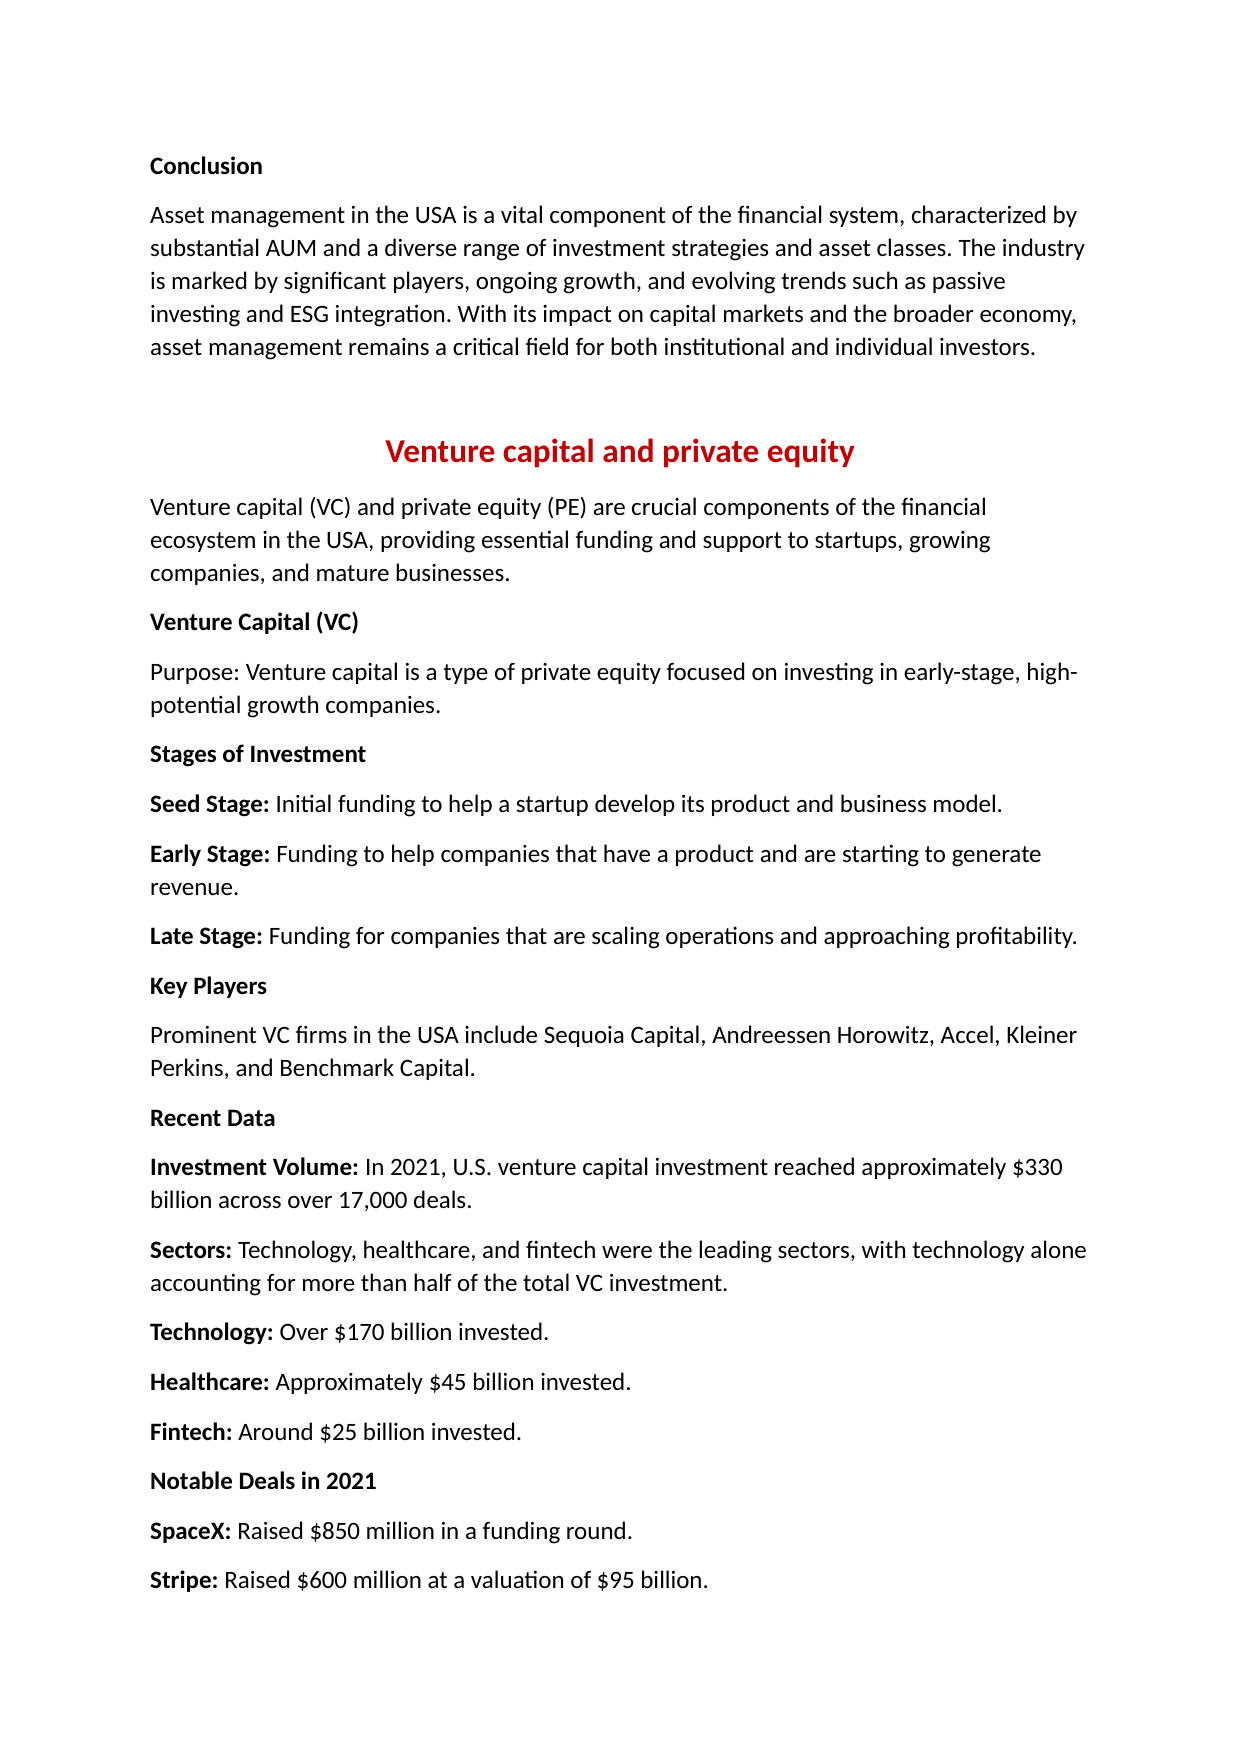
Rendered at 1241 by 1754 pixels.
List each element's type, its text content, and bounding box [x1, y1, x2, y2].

text Recent Data [150, 1102, 1090, 1132]
text Investment Volume: In 2021, U.S. venture capital investment reached approximately $330 billion across over 17,000 deals. [150, 1151, 1090, 1215]
text Venture capital (VC) and private equity (PE) are crucial components of the financial ecosystem in the USA, providing essential funding and support to startups, growing companies, and mature businesses. [150, 491, 1090, 587]
text Venture Capital (VC) [150, 606, 1090, 637]
text Healthcare: Approximately $45 billion invested. [150, 1366, 1090, 1397]
text Conclusion [150, 150, 1090, 181]
text Late Stage: Funding for companies that are scaling operations and approaching profitability. [150, 920, 1090, 951]
text Fintech: Around $25 billion invested. [150, 1416, 1090, 1446]
text Key Players [150, 970, 1090, 1000]
text Venture capital and private equity [150, 430, 1090, 471]
text Seed Stage: Initial funding to help a startup develop its product and business model. [150, 788, 1090, 819]
text Sectors: Technology, healthcare, and fintech were the leading sectors, with technology alone accounting for more than half of the total VC investment. [150, 1234, 1090, 1297]
text Technology: Over $170 billion invested. [150, 1316, 1090, 1347]
text Notable Deals in 2021 [150, 1465, 1090, 1496]
text Stripe: Raised $600 million at a valuation of $95 billion. [150, 1564, 1090, 1595]
text Stages of Investment [150, 738, 1090, 769]
text Asset management in the USA is a vital component of the financial system, characterized by substantial AUM and a diverse range of investment strategies and asset classes. The industry is marked by significant players, ongoing growth, and evolving trends such as passive investing and ESG integration. With its impact on capital markets and the broader economy, asset management remains a critical field for both institutional and individual investors. [150, 199, 1090, 362]
text Early Stage: Funding to help companies that have a product and are starting to generate revenue. [150, 838, 1090, 901]
text SpaceX: Raised $850 million in a funding round. [150, 1515, 1090, 1545]
text Purpose: Venture capital is a type of private equity focused on investing in early-stage, high-potential growth companies. [150, 656, 1090, 719]
text Prominent VC firms in the USA include Sequoia Capital, Andreessen Horowitz, Accel, Kleiner Perkins, and Benchmark Capital. [150, 1019, 1090, 1083]
